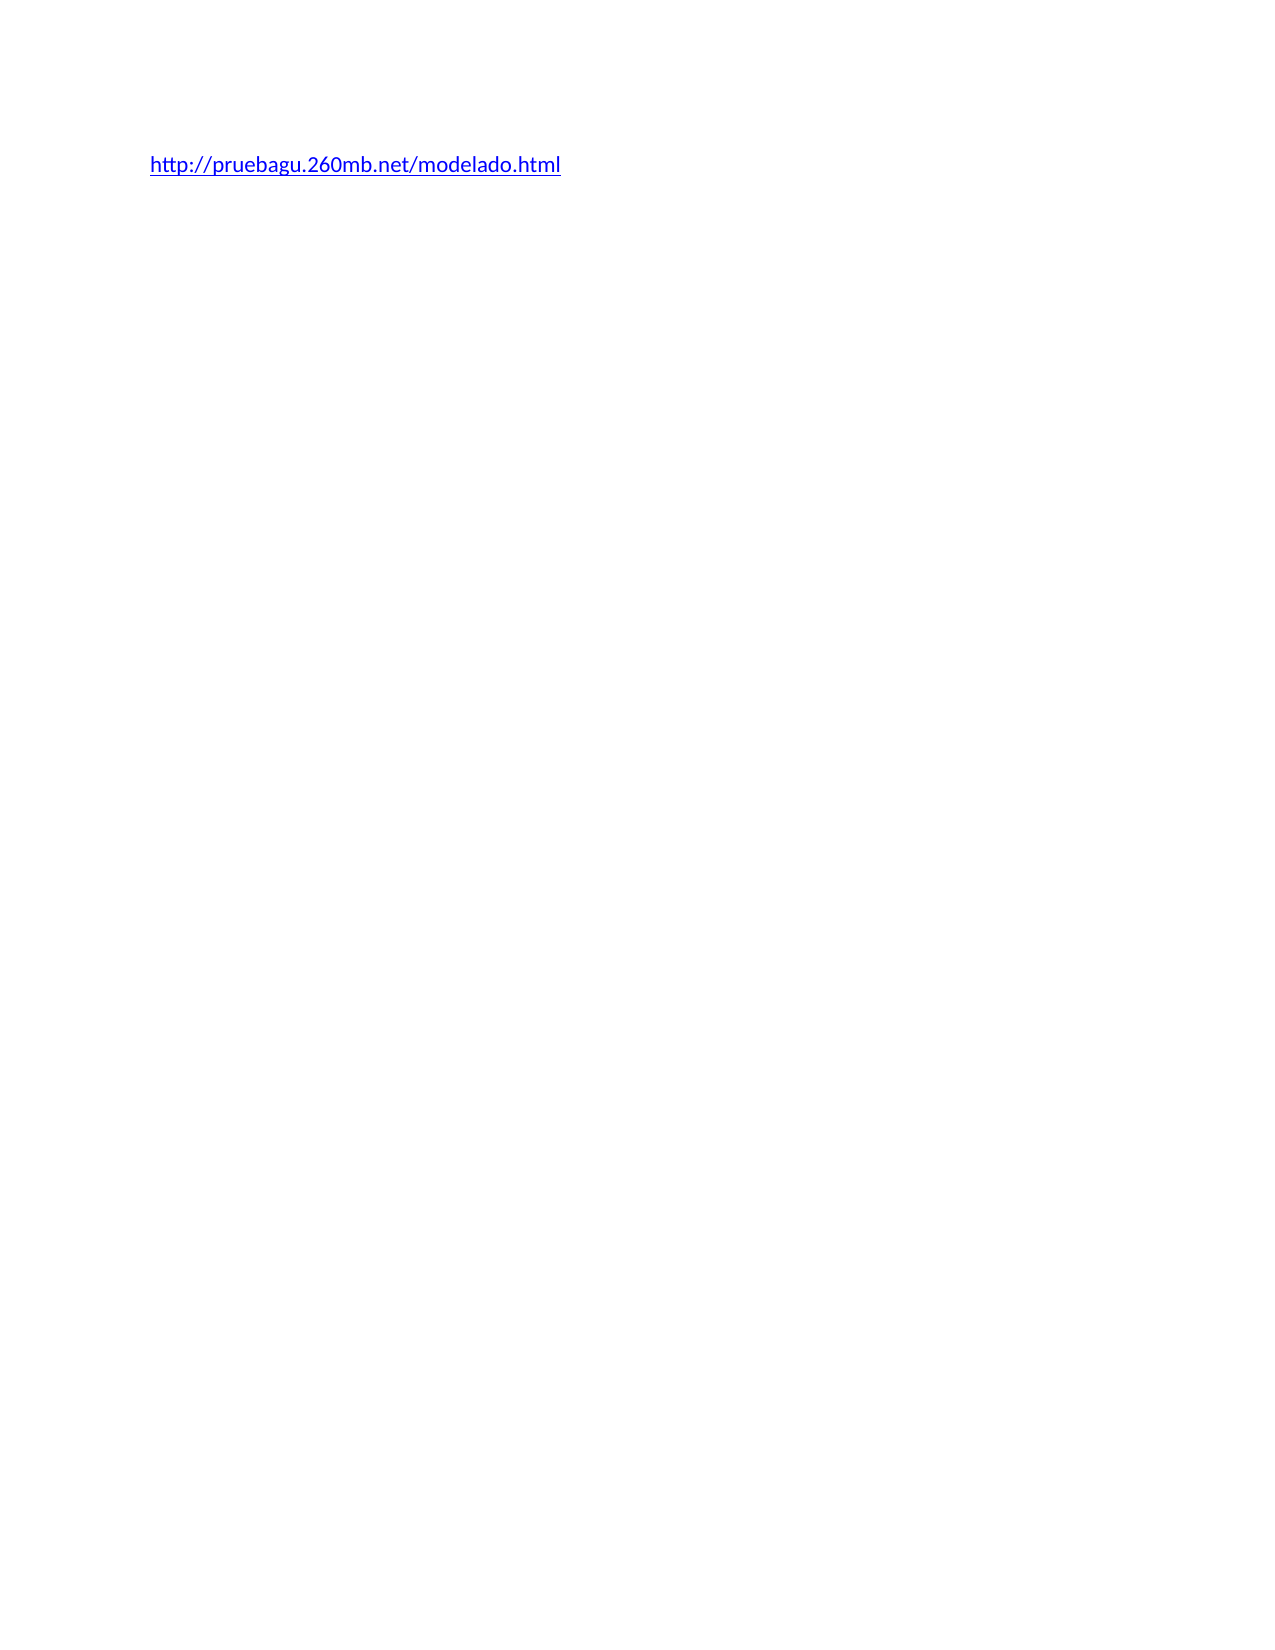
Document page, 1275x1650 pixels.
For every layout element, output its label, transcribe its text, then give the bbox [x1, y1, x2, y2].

text http://pruebagu.260mb.net/modelado.html [150, 150, 1125, 179]
